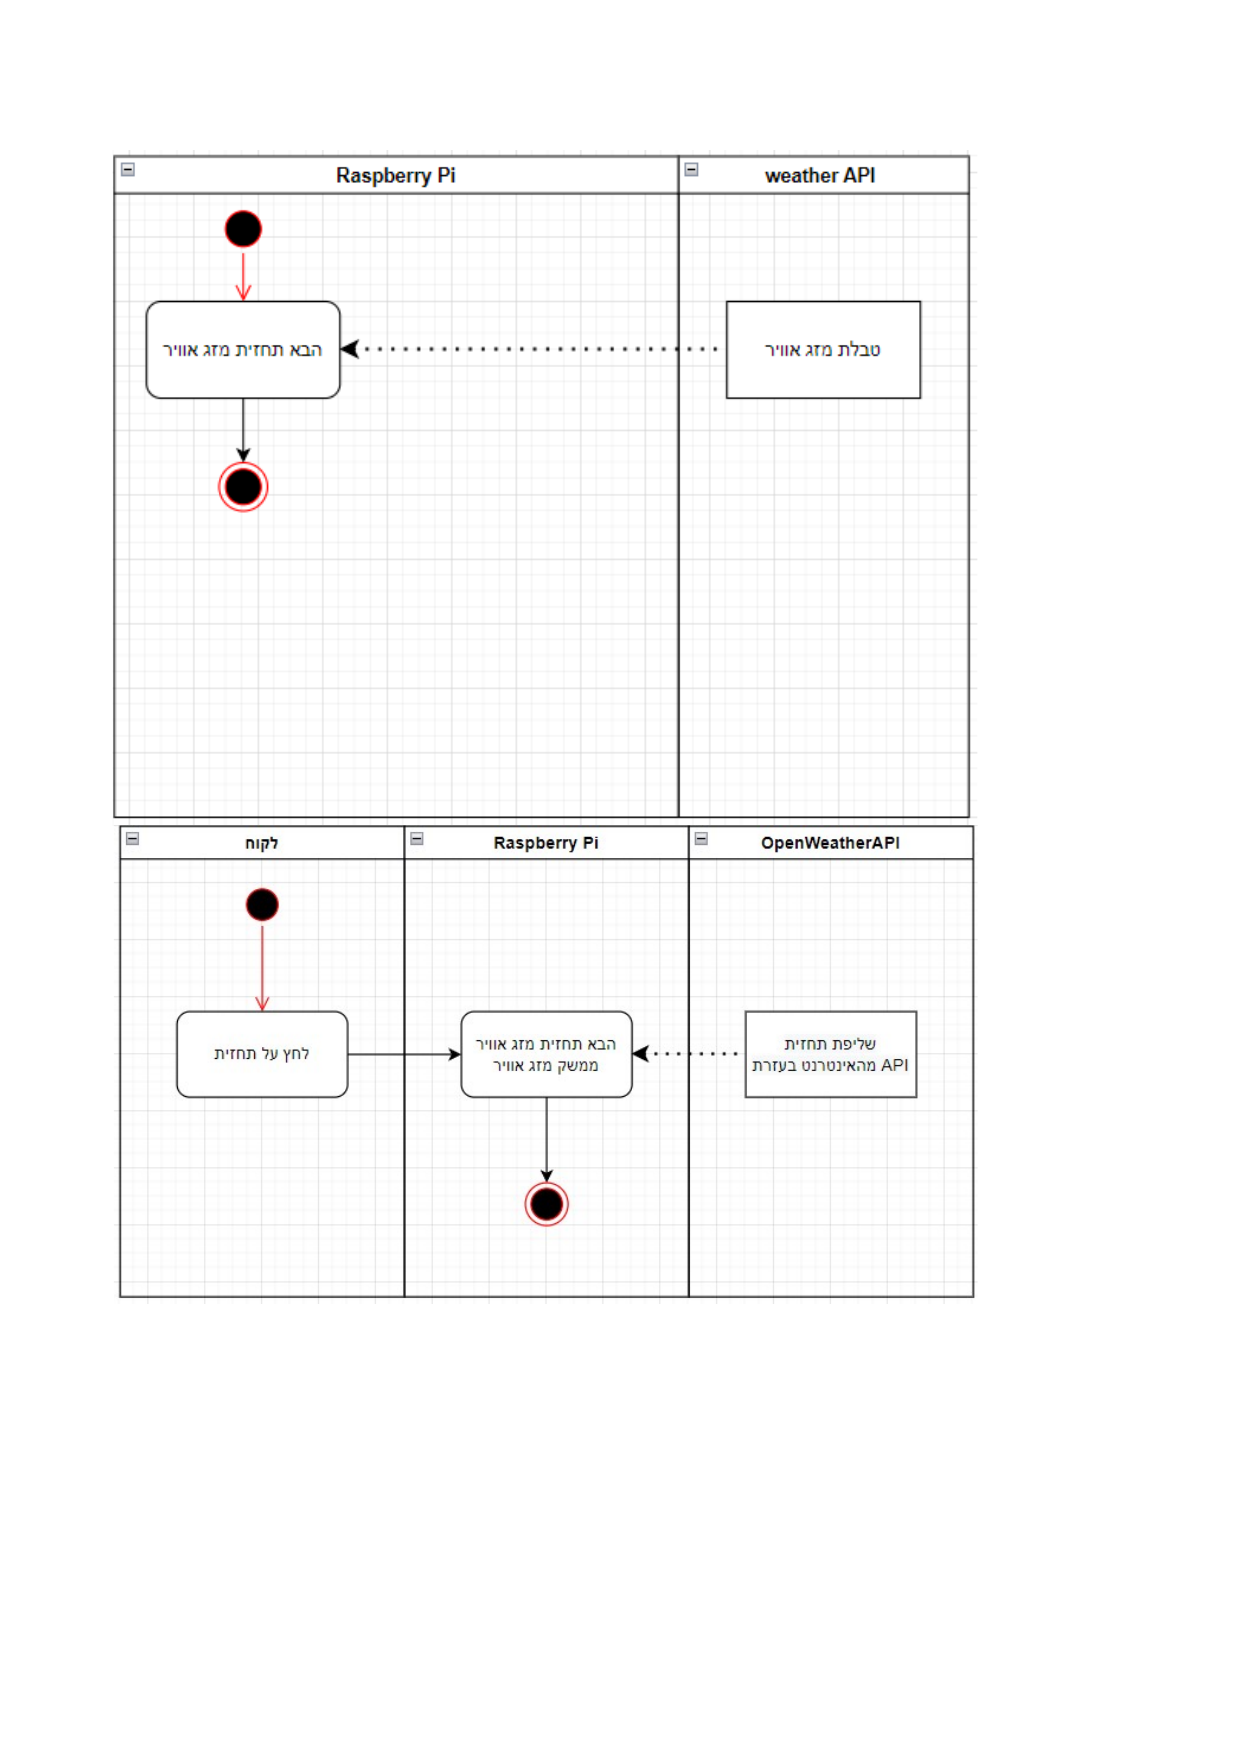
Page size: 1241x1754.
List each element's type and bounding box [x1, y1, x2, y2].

picture [112, 150, 978, 1304]
